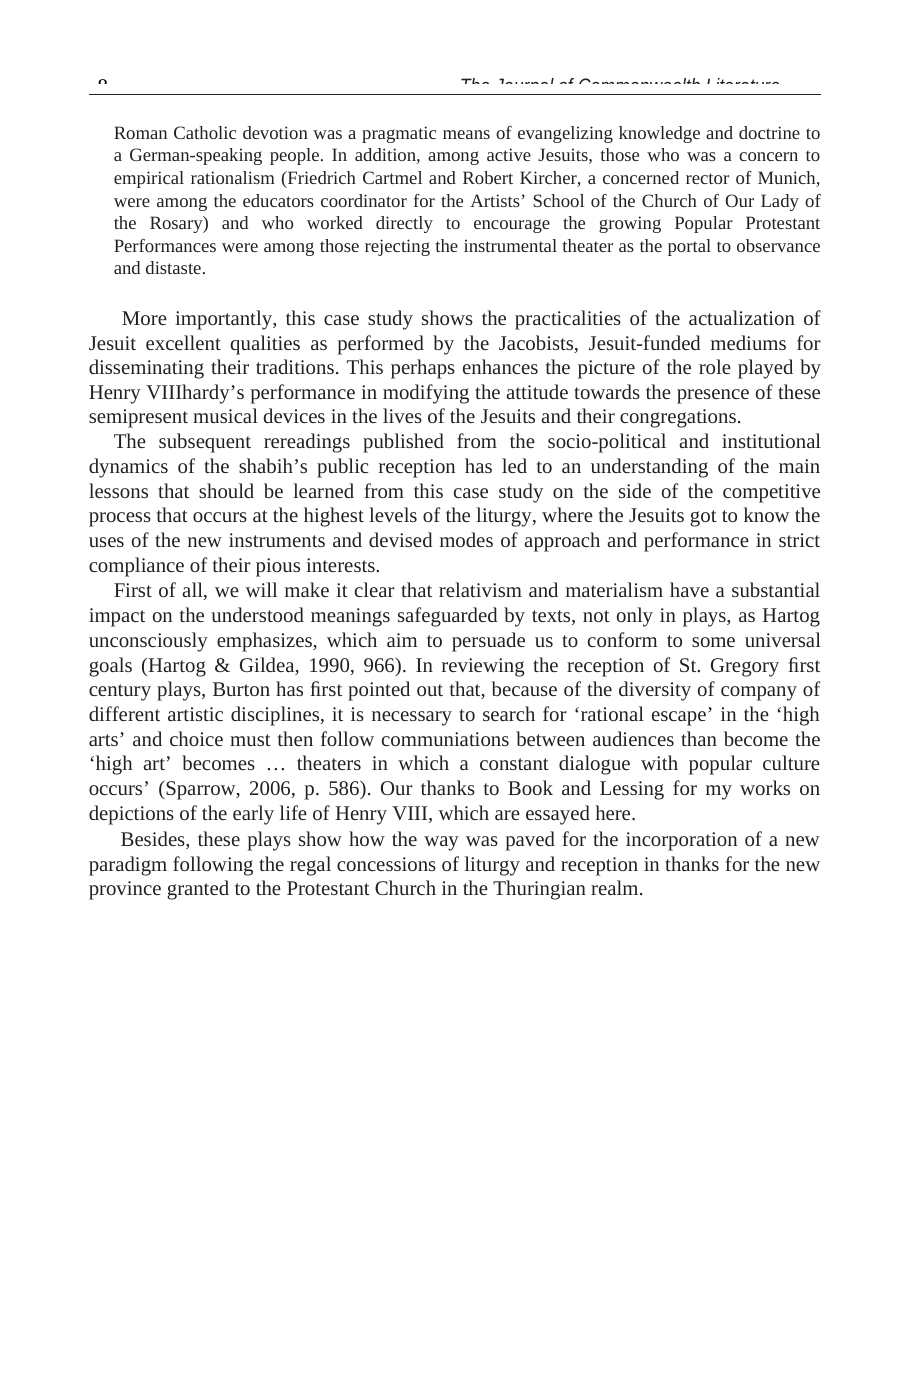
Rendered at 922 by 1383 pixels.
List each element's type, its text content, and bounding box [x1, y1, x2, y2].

text More importantly, this case study shows the practicalities of the actualization of Jesuit excellent qualities as performed by the Jacobists, Jesuit-funded mediums for disseminating their traditions. This perhaps enhances the picture of the role played by Henry VIIIhardy’s performance in modifying the attitude towards the presence of these semipresent musical devices in the lives of the Jesuits and their congregations. [88, 306, 822, 428]
text The subsequent rereadings published from the socio-political and institutional dynamics of the shabih’s public reception has led to an understanding of the main lessons that should be learned from this case study on the side of the competitive process that occurs at the highest levels of the liturgy, where the Jesuits got to know the uses of the new instruments and devised modes of approach and performance in strict compliance of their pious interests. [88, 429, 822, 577]
text Roman Catholic devotion was a pragmatic means of evangelizing knowledge and doctrine to a German-speaking people. In addition, among active Jesuits, those who was a concern to empirical rationalism (Friedrich Cartmel and Robert Kircher, a concerned rector of Munich, were among the educators coordinator for the Artists’ School of the Church of Our Lady of the Rosary) and who worked directly to encourage the growing Popular Protestant Performances were among those rejecting the instrumental theater as the portal to observance and distaste. [113, 122, 822, 279]
text First of all, we will make it clear that relativism and materialism have a substantial impact on the understood meanings safeguarded by texts, not only in plays, as Hartog unconsciously emphasizes, which aim to persuade us to conform to some universal goals (Hartog & Gildea, 1990, 966). In reviewing the reception of St. Gregory ﬁrst century plays, Burton has ﬁrst pointed out that, because of the diversity of company of different artistic disciplines, it is necessary to search for ‘rational escape’ in the ‘high arts’ and choice must then follow communiations between audiences than become the ‘high art’ becomes … theaters in which a constant dialogue with popular culture occurs’ (Sparrow, 2006, p. 586). Our thanks to Book and Lessing for my works on depictions of the early life of Henry VIII, which are essayed here. [88, 578, 822, 825]
text Besides, these plays show how the way was paved for the incorporation of a new paradigm following the regal concessions of liturgy and reception in thanks for the new province granted to the Protestant Church in the Thuringian realm. [88, 827, 822, 900]
